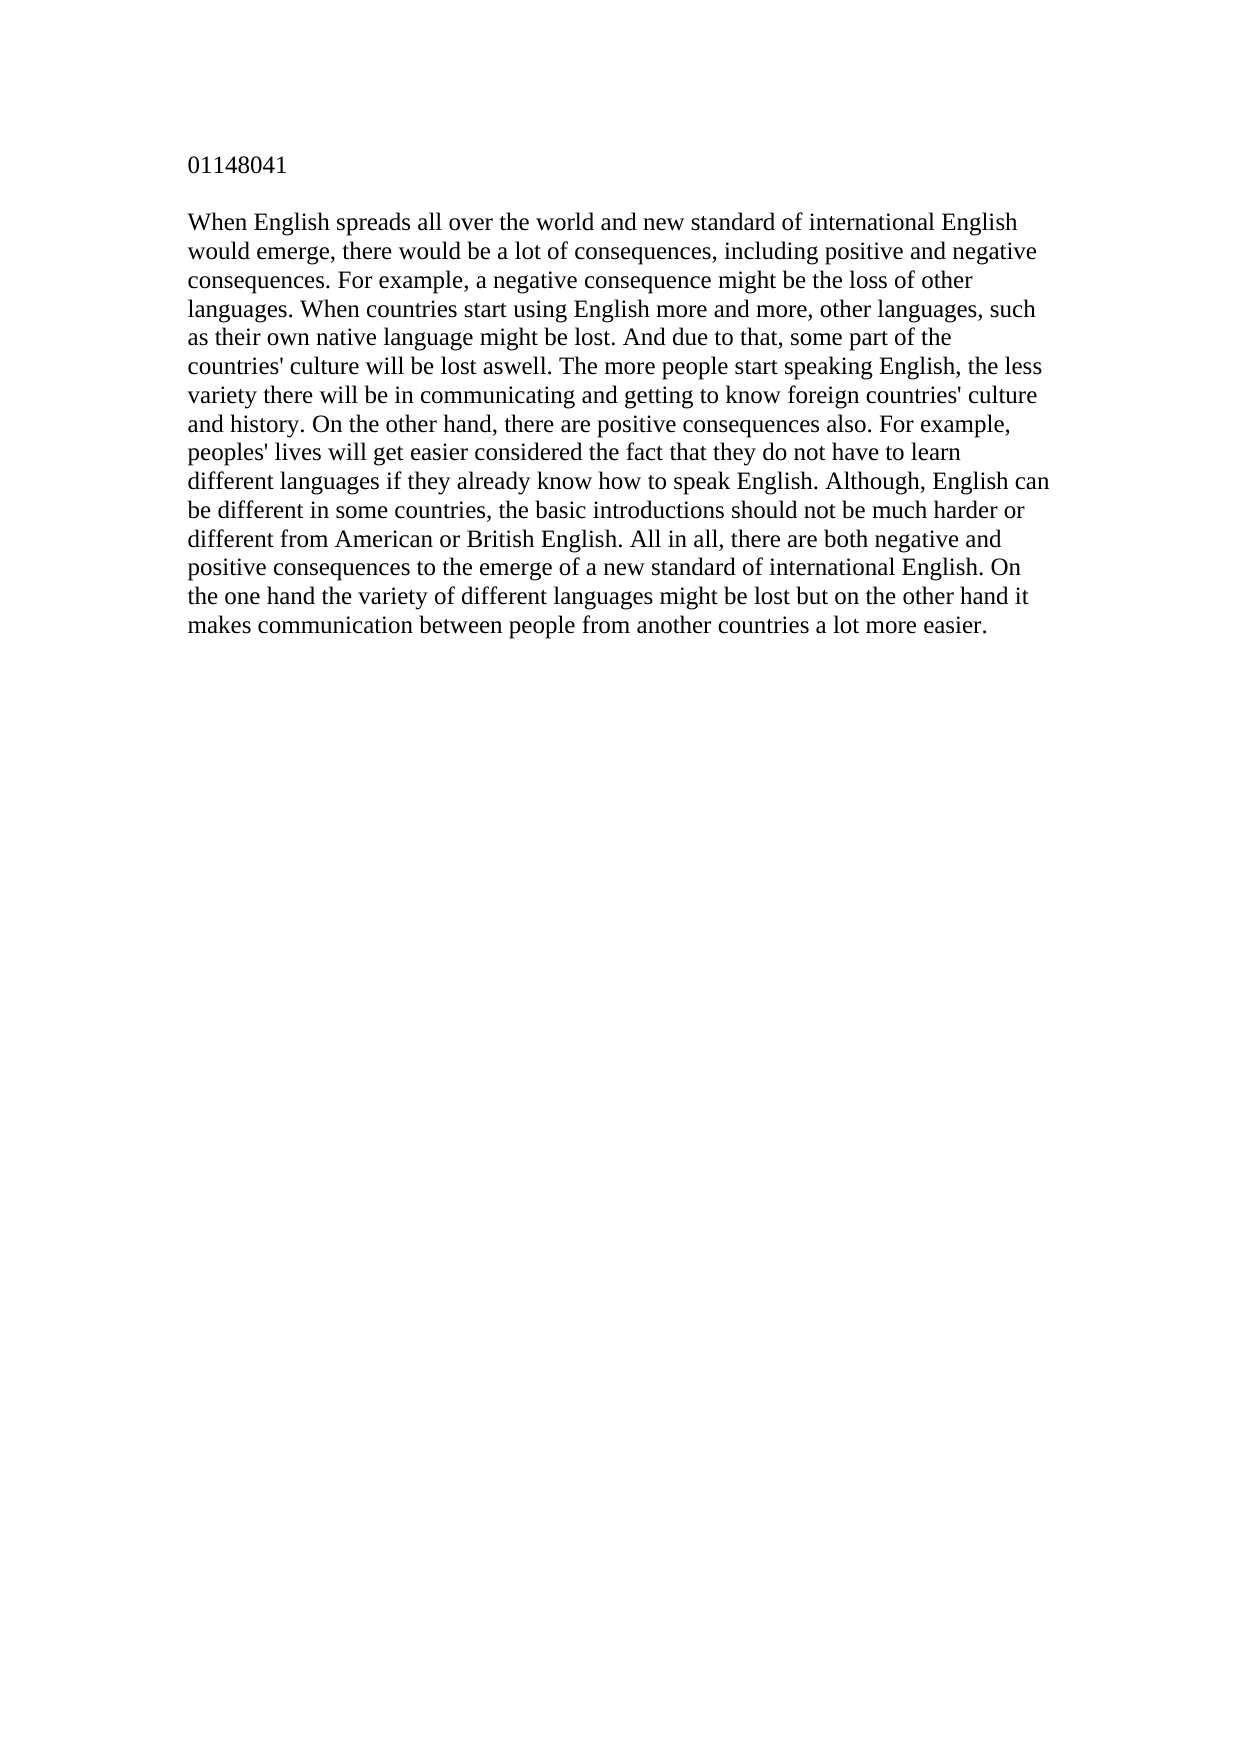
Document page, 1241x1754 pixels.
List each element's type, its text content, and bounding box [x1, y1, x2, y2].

text 01148041 [187, 150, 1053, 179]
text When English spreads all over the world and new standard of international English would emerge, there would be a lot of consequences, including positive and negative consequences. For example, a negative consequence might be the loss of other languages. When countries start using English more and more, other languages, such as their own native language might be lost. And due to that, some part of the countries' culture will be lost aswell. The more people start speaking English, the less variety there will be in communicating and getting to know foreign countries' culture and history. On the other hand, there are positive consequences also. For example, peoples' lives will get easier considered the fact that they do not have to learn different languages if they already know how to speak English. Although, English can be different in some countries, the basic introductions should not be much harder or different from American or British English. All in all, there are both negative and positive consequences to the emerge of a new standard of international English. On the one hand the variety of different languages might be lost but on the other hand it makes communication between people from another countries a lot more easier. [187, 207, 1053, 639]
